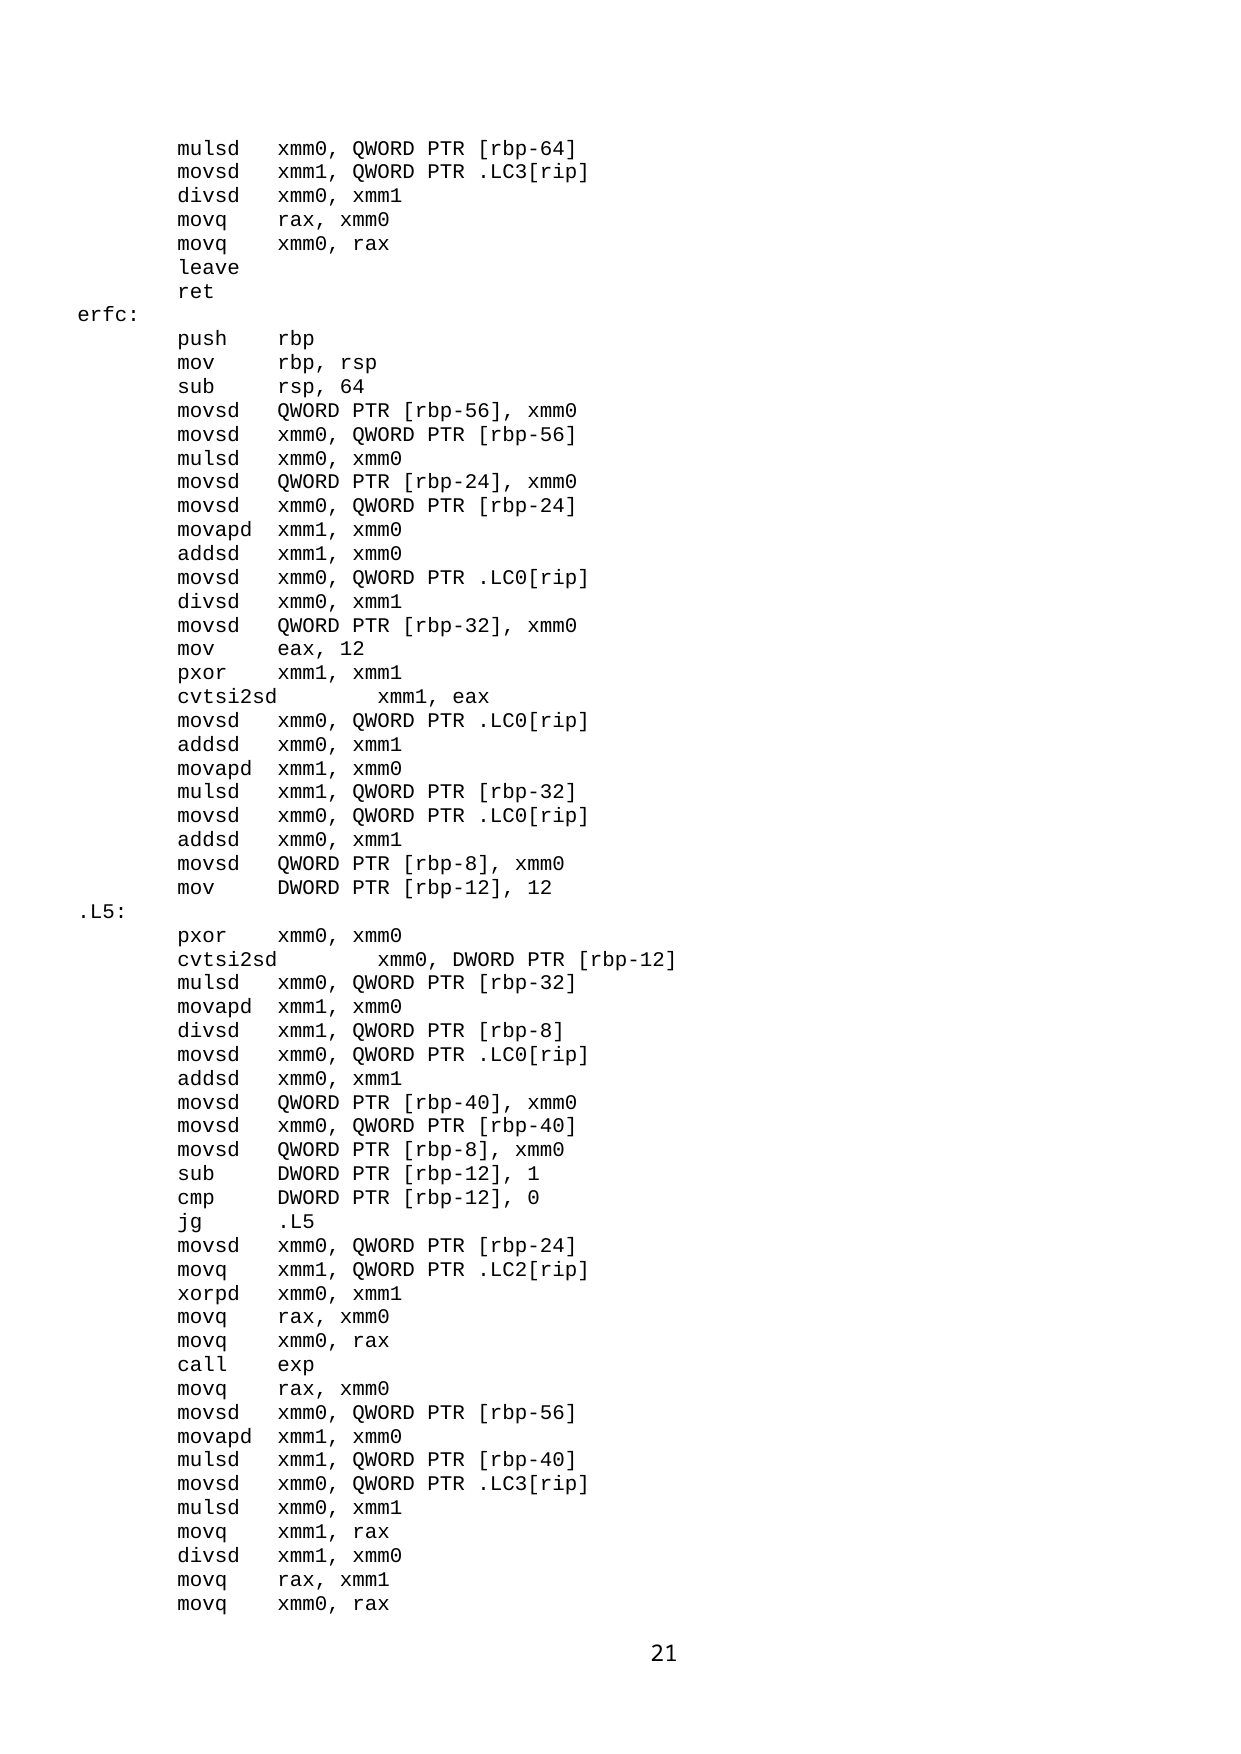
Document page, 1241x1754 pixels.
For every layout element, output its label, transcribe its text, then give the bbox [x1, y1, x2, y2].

text call exp [77, 1354, 1163, 1378]
text movq rax, xmm0 [77, 209, 1163, 233]
text movsd xmm0, QWORD PTR [rbp-24] [77, 1235, 1163, 1258]
text mulsd xmm1, QWORD PTR [rbp-32] [77, 782, 1163, 805]
text movsd QWORD PTR [rbp-8], xmm0 [77, 1139, 1163, 1163]
text sub rsp, 64 [77, 376, 1163, 400]
text movsd xmm0, QWORD PTR .LC0[rip] [77, 805, 1163, 829]
text movsd xmm0, QWORD PTR [rbp-24] [77, 495, 1163, 519]
text sub DWORD PTR [rbp-12], 1 [77, 1163, 1163, 1187]
text movapd xmm1, xmm0 [77, 758, 1163, 781]
text cvtsi2sd xmm1, eax [77, 686, 1163, 710]
text mulsd xmm0, QWORD PTR [rbp-32] [77, 972, 1163, 996]
text movsd xmm0, QWORD PTR .LC0[rip] [77, 710, 1163, 734]
text movq xmm1, QWORD PTR .LC2[rip] [77, 1259, 1163, 1282]
text movsd xmm1, QWORD PTR .LC3[rip] [77, 161, 1163, 185]
text movsd xmm0, QWORD PTR [rbp-56] [77, 1402, 1163, 1425]
text movsd QWORD PTR [rbp-24], xmm0 [77, 471, 1163, 495]
text pxor xmm1, xmm1 [77, 662, 1163, 686]
text addsd xmm1, xmm0 [77, 543, 1163, 567]
text addsd xmm0, xmm1 [77, 734, 1163, 757]
text movsd xmm0, QWORD PTR [rbp-40] [77, 1116, 1163, 1139]
text addsd xmm0, xmm1 [77, 1068, 1163, 1091]
text movsd QWORD PTR [rbp-40], xmm0 [77, 1092, 1163, 1115]
text movq xmm0, rax [77, 233, 1163, 257]
text movapd xmm1, xmm0 [77, 996, 1163, 1020]
text movq rax, xmm0 [77, 1306, 1163, 1330]
text ret [77, 281, 1163, 304]
text divsd xmm1, QWORD PTR [rbp-8] [77, 1020, 1163, 1044]
text movsd QWORD PTR [rbp-32], xmm0 [77, 614, 1163, 638]
text erfc: [77, 304, 1163, 328]
text movq rax, xmm1 [77, 1569, 1163, 1592]
text mulsd xmm0, xmm1 [77, 1497, 1163, 1521]
text pxor xmm0, xmm0 [77, 925, 1163, 948]
text divsd xmm0, xmm1 [77, 591, 1163, 614]
text movsd xmm0, QWORD PTR .LC3[rip] [77, 1473, 1163, 1497]
text divsd xmm1, xmm0 [77, 1545, 1163, 1568]
text cmp DWORD PTR [rbp-12], 0 [77, 1187, 1163, 1211]
text push rbp [77, 328, 1163, 352]
text movq rax, xmm0 [77, 1378, 1163, 1402]
text movsd xmm0, QWORD PTR .LC0[rip] [77, 567, 1163, 591]
text mov DWORD PTR [rbp-12], 12 [77, 877, 1163, 901]
text movq xmm0, rax [77, 1330, 1163, 1354]
text mov rbp, rsp [77, 352, 1163, 376]
text addsd xmm0, xmm1 [77, 829, 1163, 853]
text movapd xmm1, xmm0 [77, 519, 1163, 543]
text movsd QWORD PTR [rbp-8], xmm0 [77, 853, 1163, 877]
text mulsd xmm1, QWORD PTR [rbp-40] [77, 1449, 1163, 1473]
text movsd QWORD PTR [rbp-56], xmm0 [77, 400, 1163, 423]
text cvtsi2sd xmm0, DWORD PTR [rbp-12] [77, 948, 1163, 972]
text movsd xmm0, QWORD PTR [rbp-56] [77, 424, 1163, 447]
text movapd xmm1, xmm0 [77, 1426, 1163, 1449]
text movq xmm0, rax [77, 1593, 1163, 1616]
text leave [77, 257, 1163, 280]
text movq xmm1, rax [77, 1521, 1163, 1545]
text .L5: [77, 901, 1163, 924]
text jg .L5 [77, 1211, 1163, 1234]
text mulsd xmm0, xmm0 [77, 448, 1163, 471]
text movsd xmm0, QWORD PTR .LC0[rip] [77, 1044, 1163, 1068]
text divsd xmm0, xmm1 [77, 185, 1163, 209]
text mulsd xmm0, QWORD PTR [rbp-64] [77, 137, 1163, 161]
text mov eax, 12 [77, 638, 1163, 662]
text xorpd xmm0, xmm1 [77, 1282, 1163, 1306]
